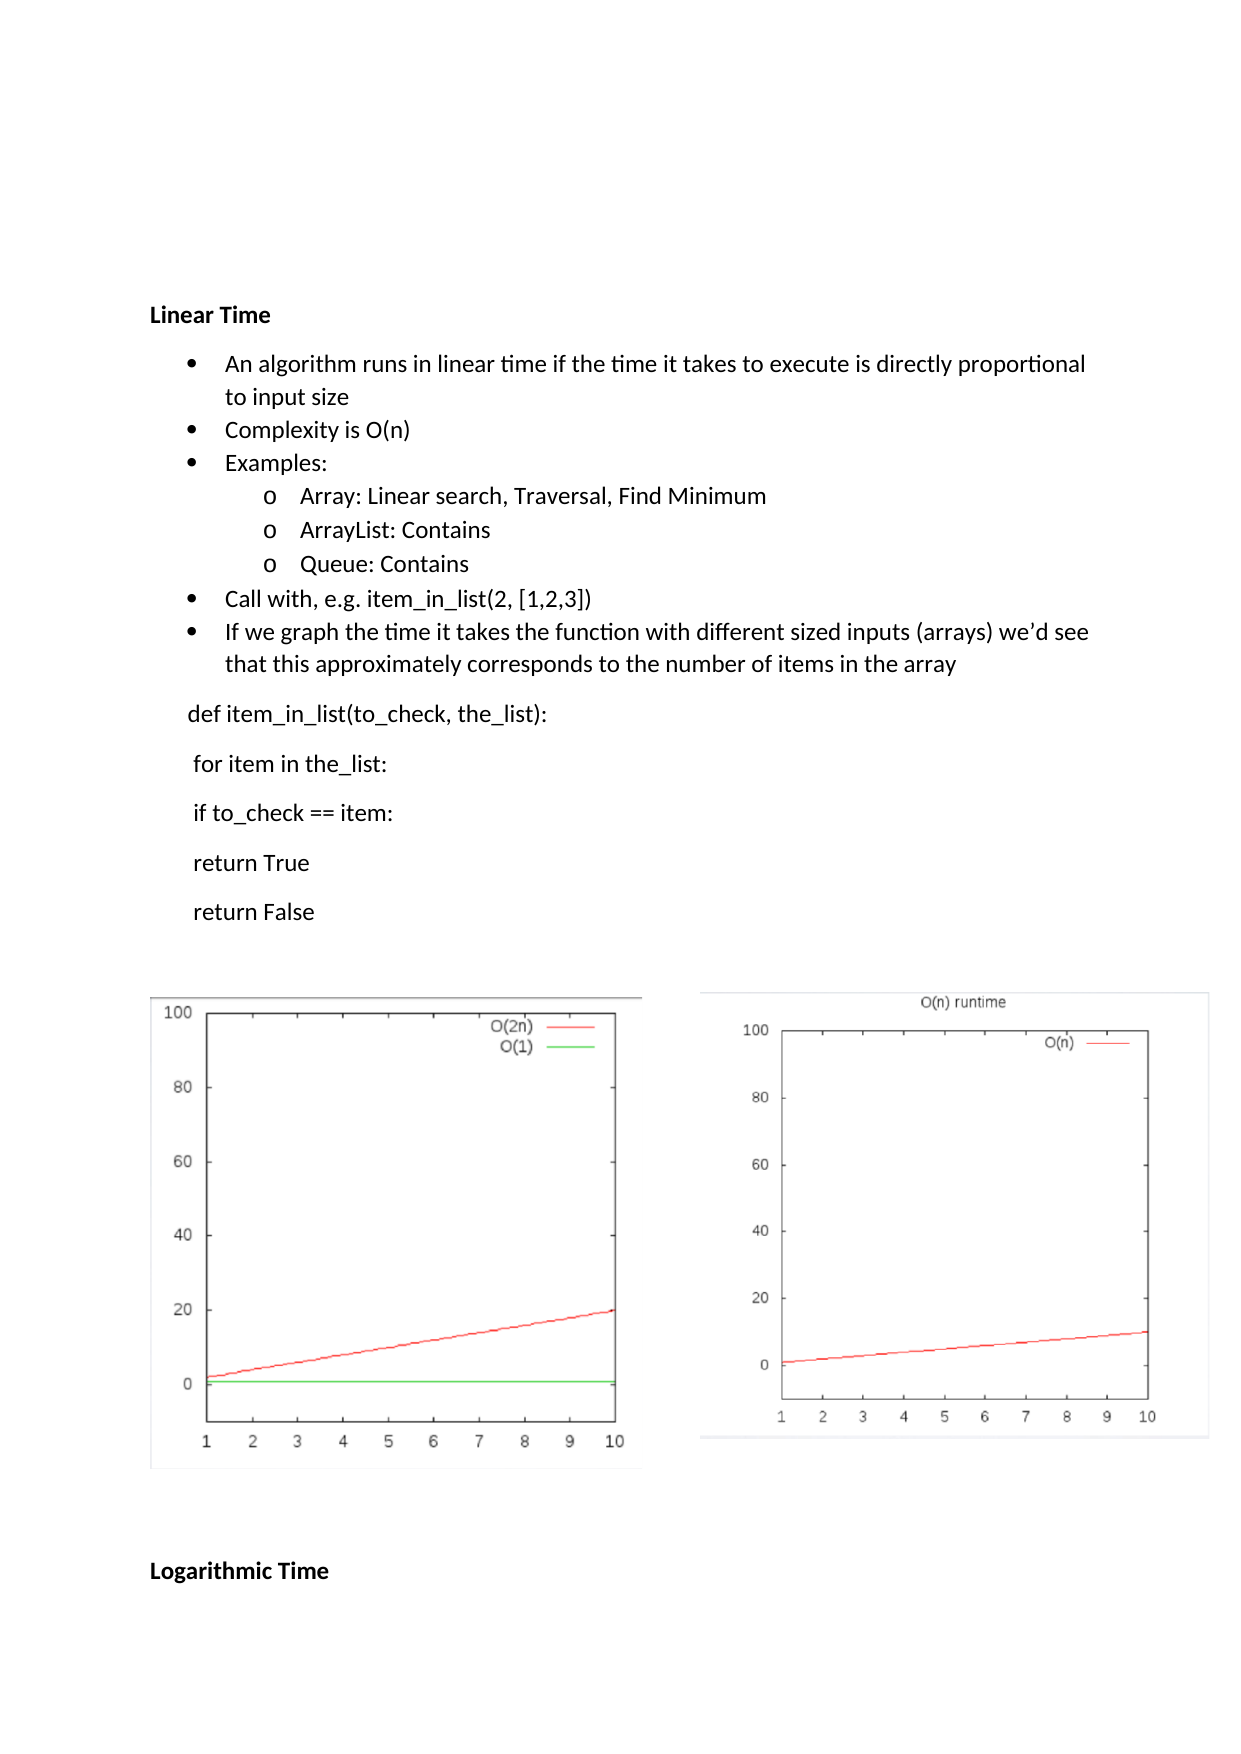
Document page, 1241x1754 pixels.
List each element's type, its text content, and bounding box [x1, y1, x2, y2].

list Call with, e.g. item_in_list(2, [1,2,3]) [187, 583, 1090, 613]
list If we graph the time it takes the function with different sized inputs (arrays) we’d see that this approximately corresponds to the number of items in the array [187, 616, 1090, 679]
text return True [187, 847, 1090, 877]
list Complexity is O(n) [187, 414, 1090, 445]
text if to_check == item: [187, 797, 1090, 828]
text for item in the_list: [187, 748, 1090, 778]
text return False [187, 897, 1090, 927]
text Logarithmic Time [150, 1555, 1090, 1586]
list Examples: [187, 447, 1090, 478]
text def item_in_list(to_check, the_list): [187, 698, 1090, 729]
picture [700, 992, 1210, 1439]
picture [150, 997, 643, 1469]
list Queue: Contains [262, 548, 1090, 580]
list An algorithm runs in linear time if the time it takes to execute is directly proportional to input size [187, 348, 1090, 412]
text Linear Time [150, 299, 1090, 329]
list ArrayList: Contains [262, 514, 1090, 546]
list Array: Linear search, Traversal, Find Minimum [262, 480, 1090, 512]
